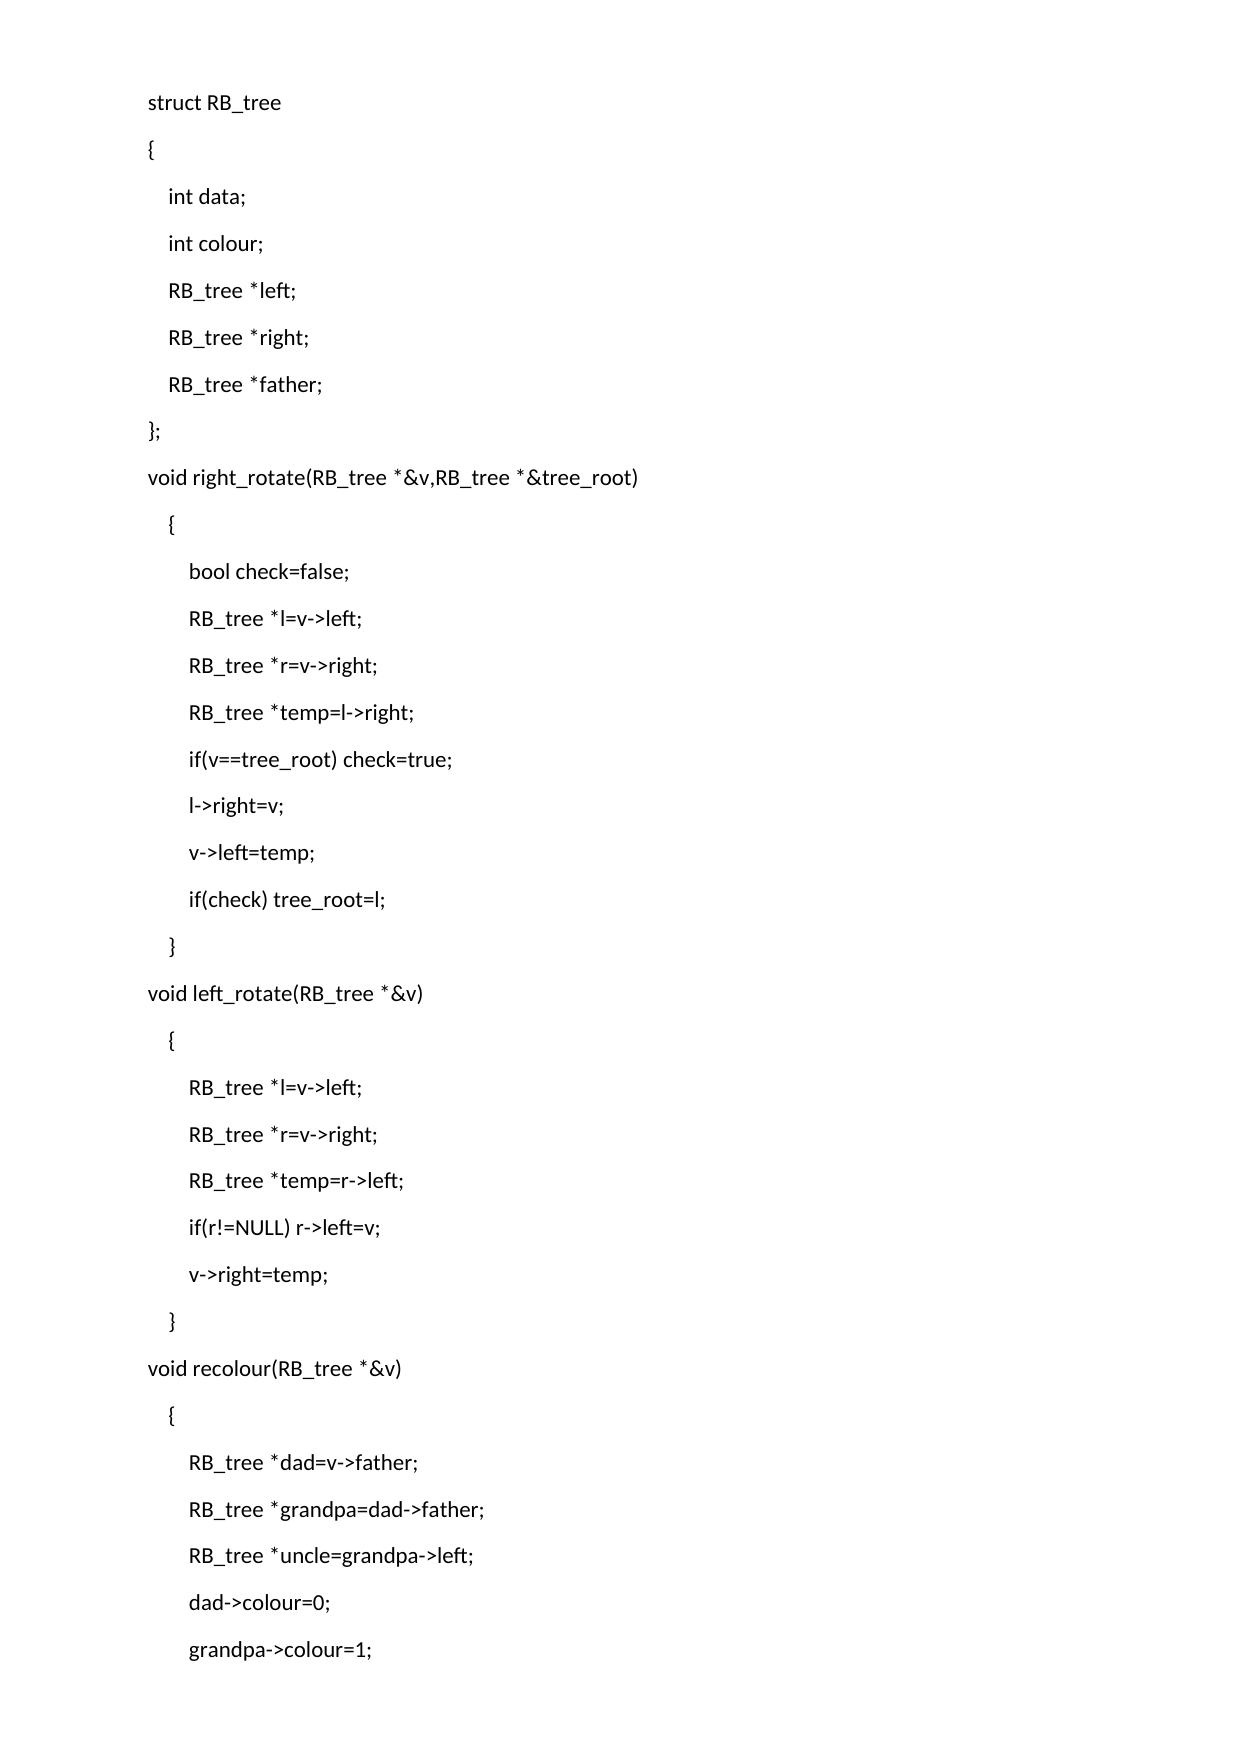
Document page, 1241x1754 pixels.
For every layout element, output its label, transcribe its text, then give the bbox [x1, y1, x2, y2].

text RB_tree *temp=r->left; [148, 1167, 1152, 1195]
text RB_tree *dad=v->father; [148, 1448, 1152, 1476]
text { [148, 510, 1152, 538]
text RB_tree *temp=l->right; [148, 698, 1152, 726]
text } [148, 932, 1152, 960]
text { [148, 1026, 1152, 1054]
text RB_tree *father; [148, 370, 1152, 398]
text l->right=v; [148, 792, 1152, 820]
text int data; [148, 182, 1152, 210]
text int colour; [148, 229, 1152, 257]
text v->right=temp; [148, 1260, 1152, 1288]
text grandpa->colour=1; [148, 1635, 1152, 1663]
text RB_tree *left; [148, 276, 1152, 304]
text RB_tree *r=v->right; [148, 1120, 1152, 1148]
text void left_rotate(RB_tree *&v) [148, 979, 1152, 1007]
text void recolour(RB_tree *&v) [148, 1354, 1152, 1382]
text RB_tree *grandpa=dad->father; [148, 1495, 1152, 1523]
text RB_tree *r=v->right; [148, 651, 1152, 679]
text dad->colour=0; [148, 1588, 1152, 1617]
text struct RB_tree [148, 88, 1152, 117]
text RB_tree *l=v->left; [148, 1073, 1152, 1101]
text { [148, 135, 1152, 163]
text } [148, 1307, 1152, 1335]
text { [148, 1401, 1152, 1429]
text }; [148, 417, 1152, 445]
text RB_tree *uncle=grandpa->left; [148, 1542, 1152, 1570]
text void right_rotate(RB_tree *&v,RB_tree *&tree_root) [148, 463, 1152, 492]
text v->left=temp; [148, 838, 1152, 867]
text RB_tree *l=v->left; [148, 604, 1152, 632]
text RB_tree *right; [148, 323, 1152, 351]
text bool check=false; [148, 557, 1152, 585]
text if(r!=NULL) r->left=v; [148, 1213, 1152, 1242]
text if(check) tree_root=l; [148, 885, 1152, 913]
text if(v==tree_root) check=true; [148, 745, 1152, 773]
